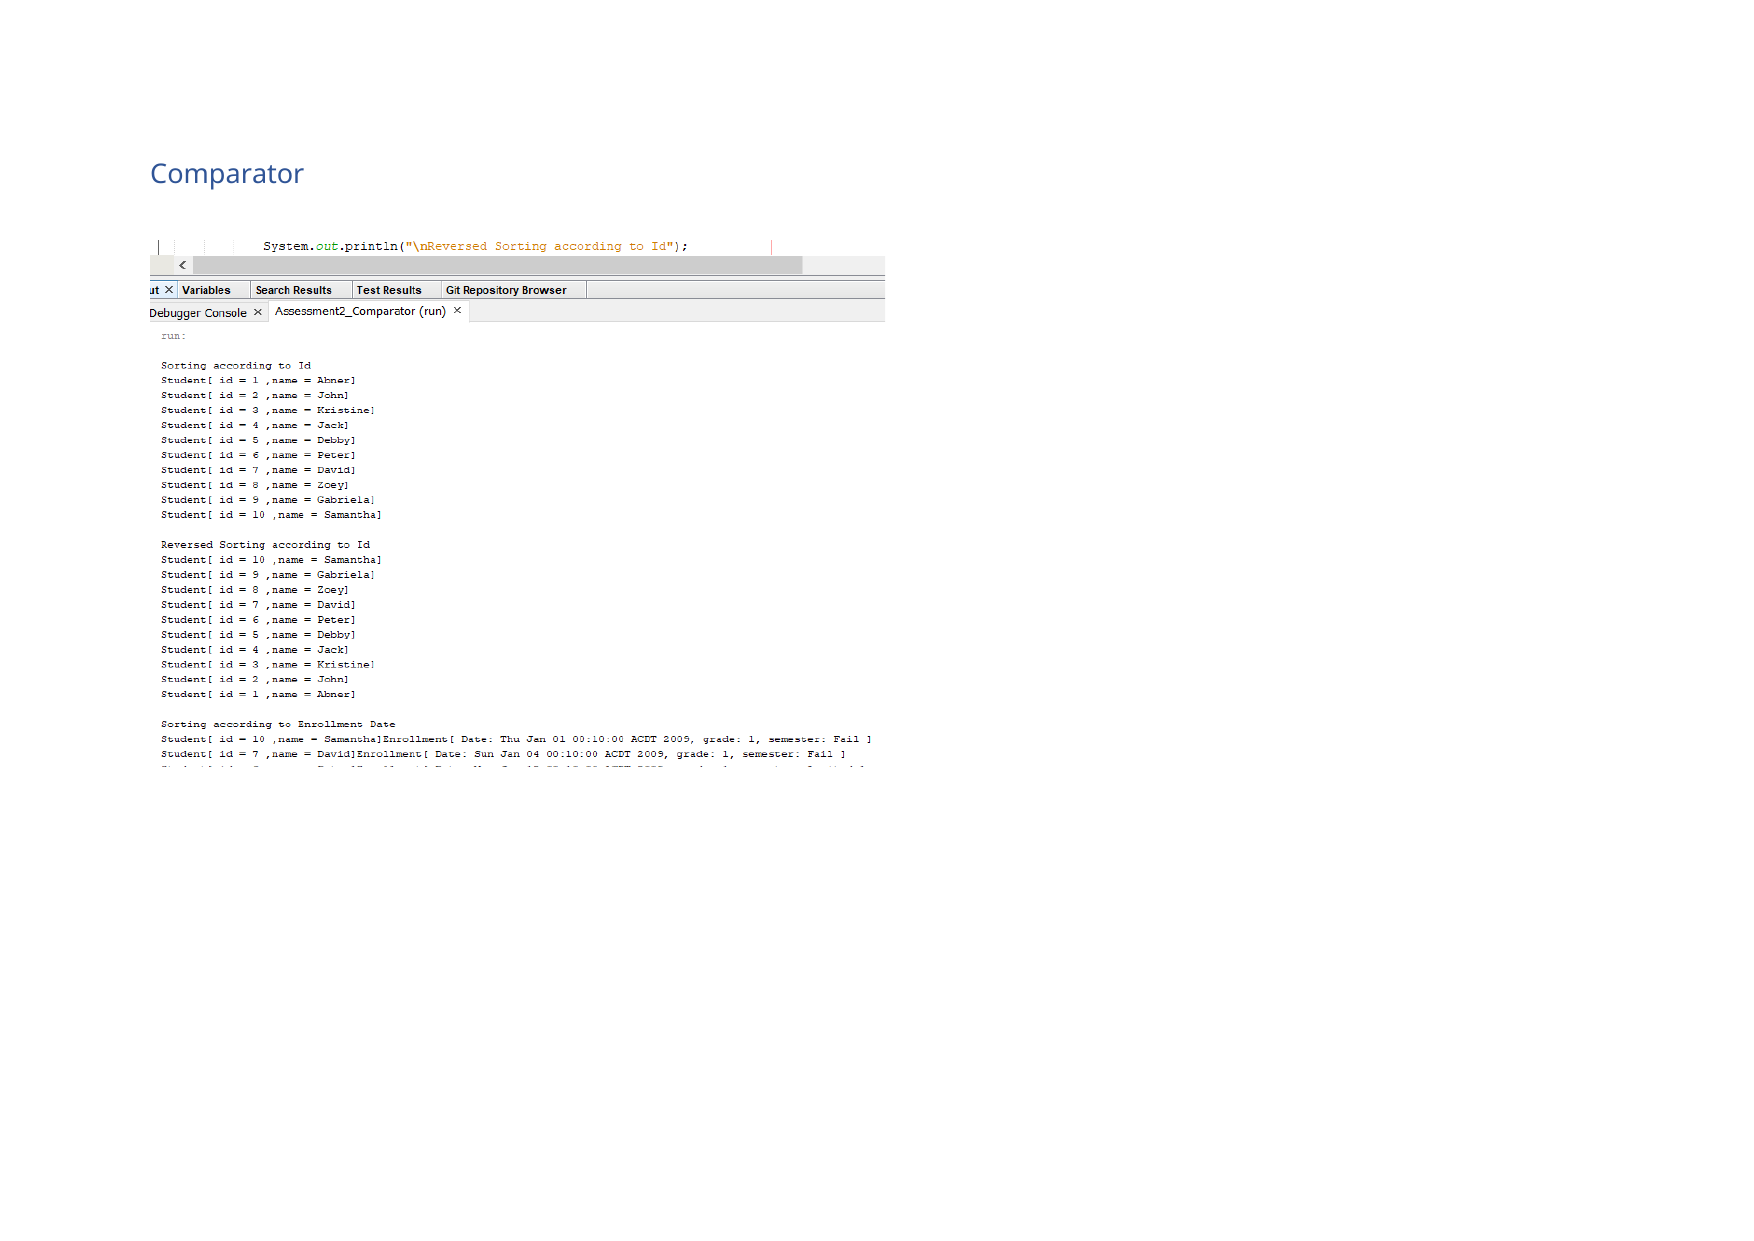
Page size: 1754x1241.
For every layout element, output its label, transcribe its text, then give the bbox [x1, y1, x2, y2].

picture [150, 240, 886, 767]
subtitle Comparator [150, 154, 1604, 191]
